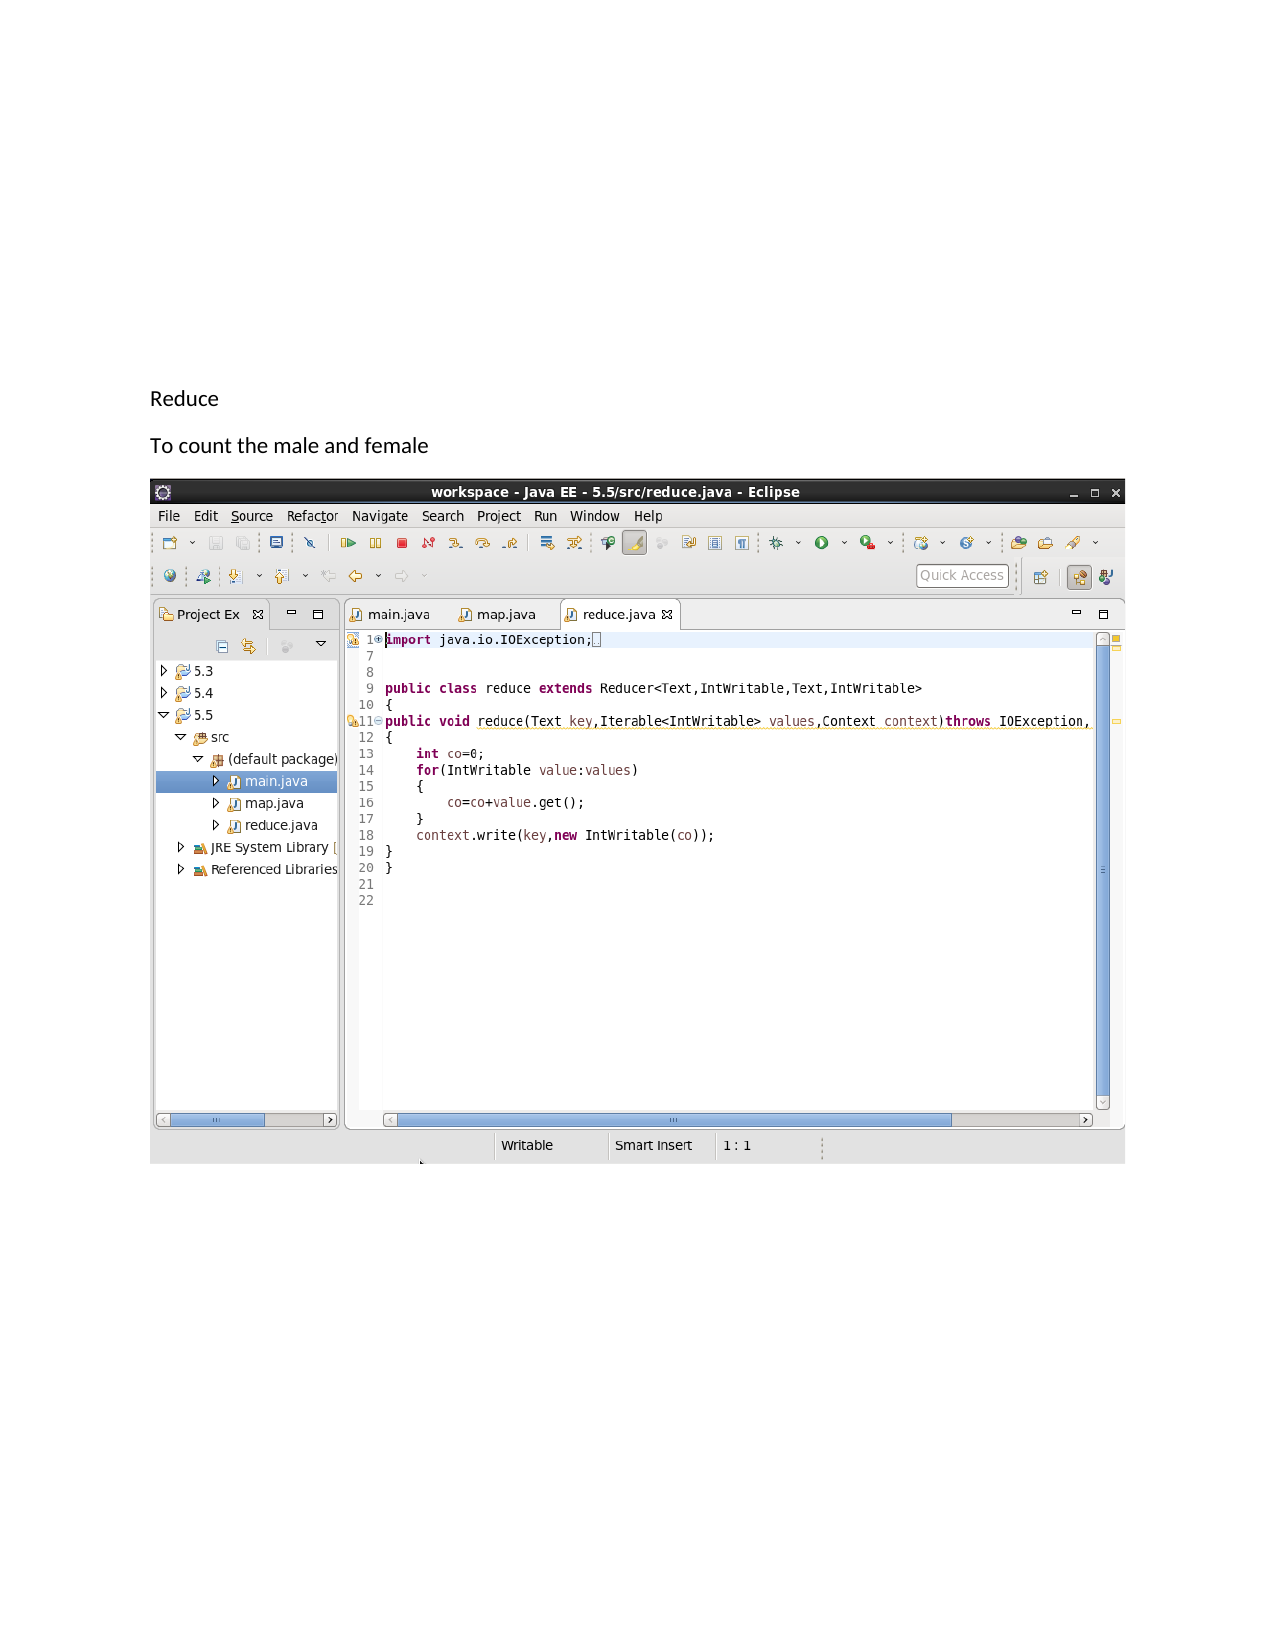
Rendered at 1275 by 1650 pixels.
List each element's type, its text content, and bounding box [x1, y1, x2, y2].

picture [150, 478, 1125, 1164]
text Reduce [150, 384, 1125, 412]
text To count the male and female [150, 431, 1125, 459]
